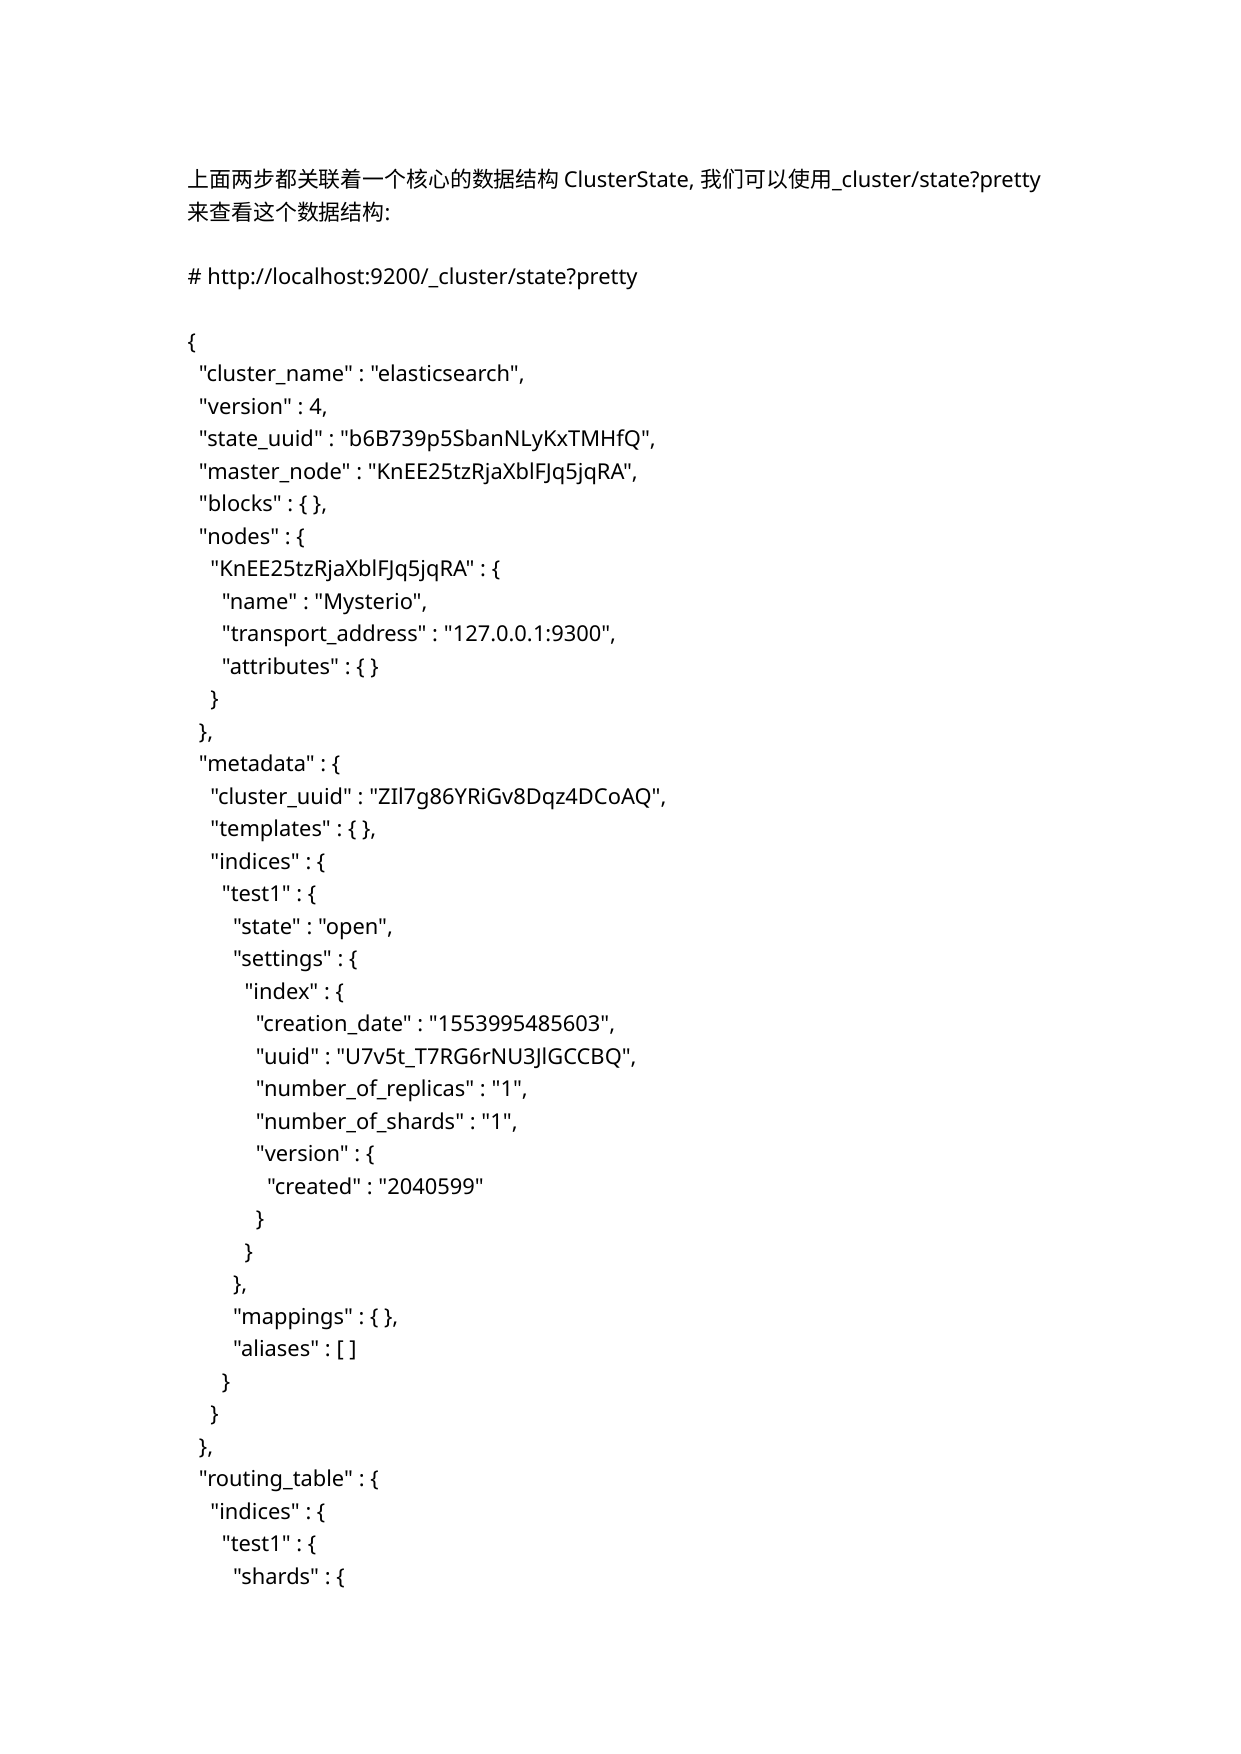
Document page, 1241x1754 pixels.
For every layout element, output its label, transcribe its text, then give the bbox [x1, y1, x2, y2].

text "KnEE25tzRjaXblFJq5jqRA" : { [187, 552, 1053, 584]
text "number_of_shards" : "1", [187, 1104, 1053, 1137]
text "transport_address" : "127.0.0.1:9300", [187, 617, 1053, 649]
text } [187, 1202, 1053, 1234]
text "routing_table" : { [187, 1462, 1053, 1494]
text "metadata" : { [187, 747, 1053, 779]
text } [187, 682, 1053, 714]
text 上面两步都关联着一个核心的数据结构ClusterState, 我们可以使用_cluster/state?pretty来查看这个数据结构: [187, 162, 1053, 227]
text "number_of_replicas" : "1", [187, 1072, 1053, 1104]
text "master_node" : "KnEE25tzRjaXblFJq5jqRA", [187, 454, 1053, 487]
text }, [187, 714, 1053, 747]
text "aliases" : [ ] [187, 1332, 1053, 1364]
text "shards" : { [187, 1559, 1053, 1592]
text }, [187, 1267, 1053, 1299]
text "version" : { [187, 1137, 1053, 1169]
text "settings" : { [187, 942, 1053, 974]
text "cluster_name" : "elasticsearch", [187, 357, 1053, 389]
text "creation_date" : "1553995485603", [187, 1007, 1053, 1039]
text "indices" : { [187, 1494, 1053, 1527]
text "mappings" : { }, [187, 1299, 1053, 1332]
text "index" : { [187, 974, 1053, 1007]
text "cluster_uuid" : "ZIl7g86YRiGv8Dqz4DCoAQ", [187, 779, 1053, 812]
text "version" : 4, [187, 389, 1053, 422]
text { [187, 324, 1053, 357]
text "uuid" : "U7v5t_T7RG6rNU3JlGCCBQ", [187, 1039, 1053, 1072]
text "test1" : { [187, 1527, 1053, 1559]
text "created" : "2040599" [187, 1169, 1053, 1202]
text "attributes" : { } [187, 649, 1053, 682]
text }, [187, 1429, 1053, 1462]
text "test1" : { [187, 877, 1053, 909]
text "name" : "Mysterio", [187, 584, 1053, 617]
text "blocks" : { }, [187, 487, 1053, 519]
text } [187, 1364, 1053, 1397]
text "state_uuid" : "b6B739p5SbanNLyKxTMHfQ", [187, 422, 1053, 454]
text } [187, 1397, 1053, 1429]
text # http://localhost:9200/_cluster/state?pretty [187, 259, 1053, 292]
text } [187, 1234, 1053, 1267]
text "indices" : { [187, 844, 1053, 877]
text "state" : "open", [187, 909, 1053, 942]
text "templates" : { }, [187, 812, 1053, 844]
text "nodes" : { [187, 519, 1053, 552]
